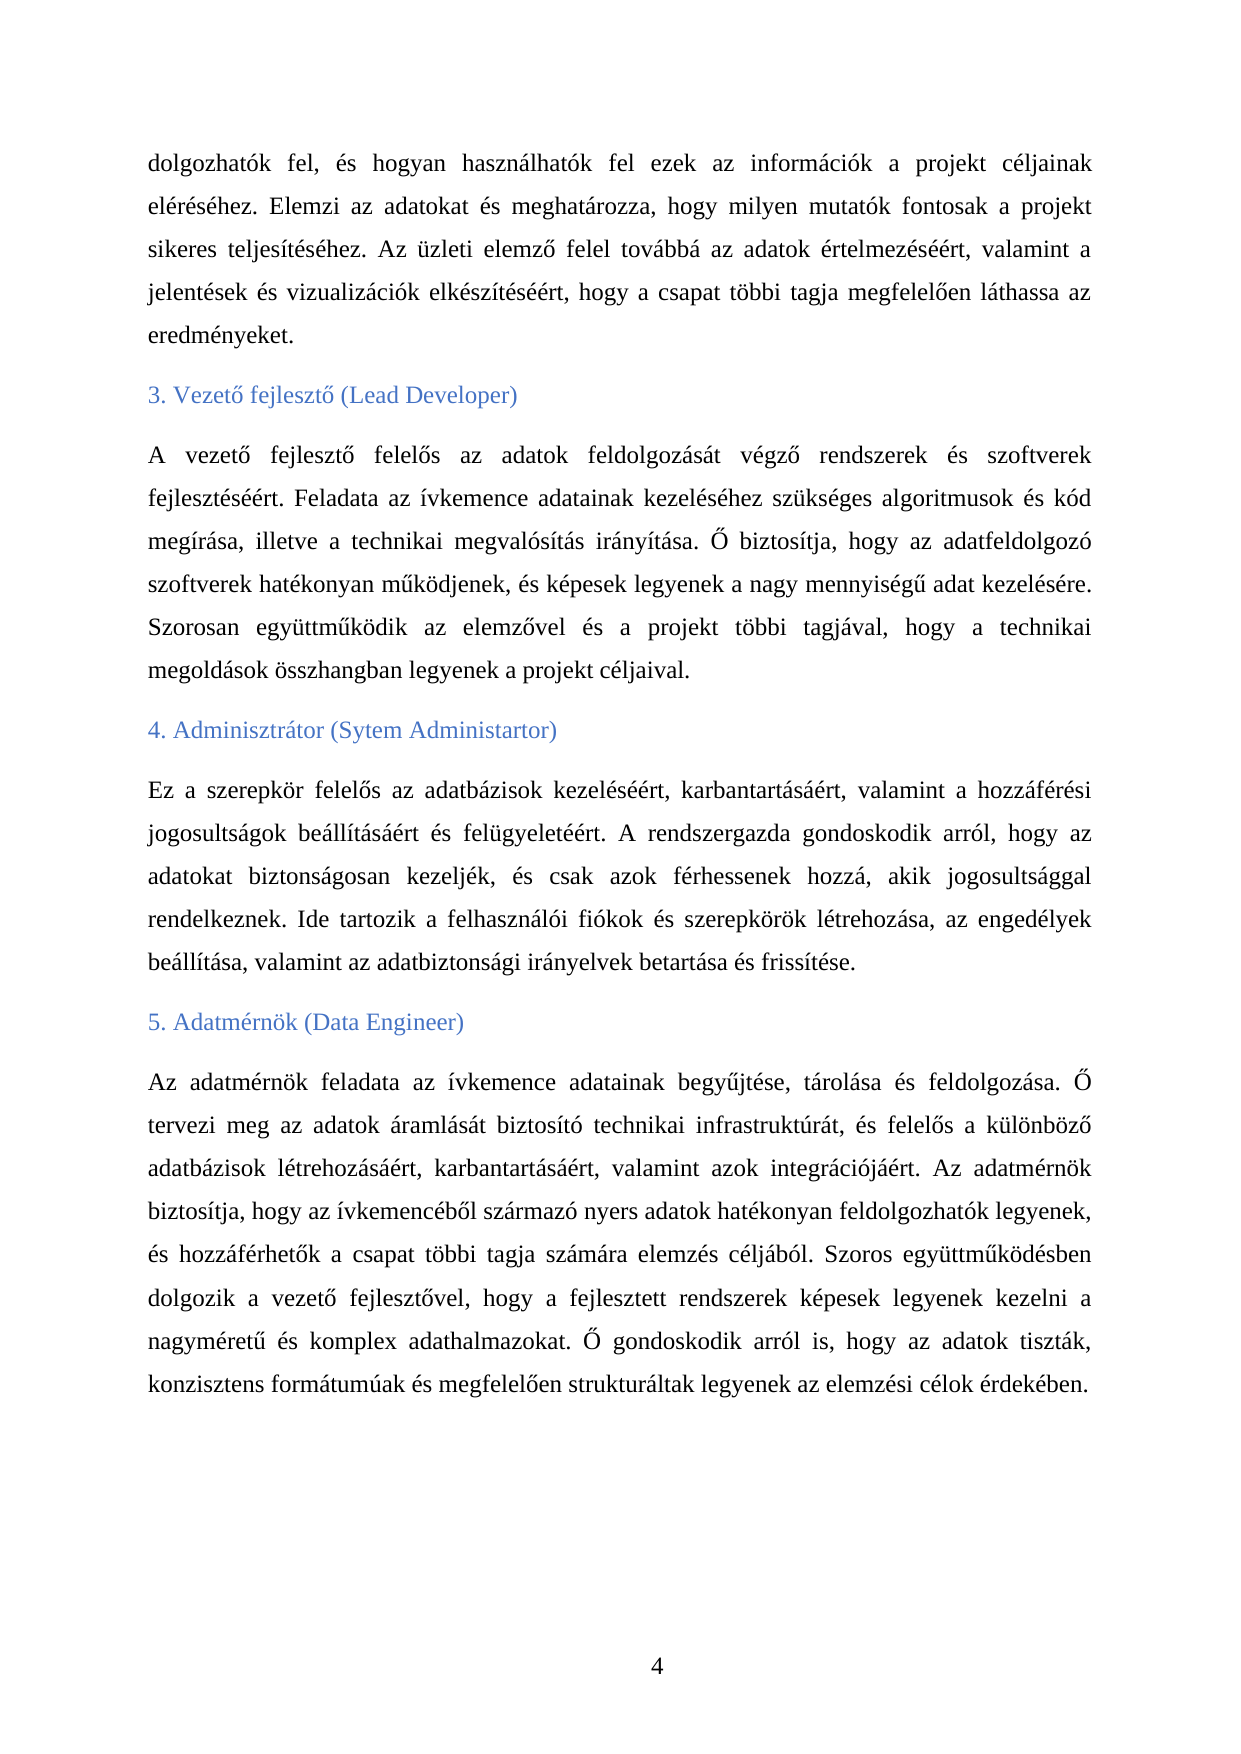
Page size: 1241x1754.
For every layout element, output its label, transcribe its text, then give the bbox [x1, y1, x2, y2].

text Ez a szerepkör felelős az adatbázisok kezeléséért, karbantartásáért, valamint a hozzáférési jogosultságok beállításáért és felügyeletéért. A rendszergazda gondoskodik arról, hogy az adatokat biztonságosan kezeljék, és csak azok férhessenek hozzá, akik jogosultsággal rendelkeznek. Ide tartozik a felhasználói fiókok és szerepkörök létrehozása, az engedélyek beállítása, valamint az adatbiztonsági irányelvek betartása és frissítése. [148, 775, 1093, 976]
text 5. Adatmérnök (Data Engineer) [148, 1007, 1093, 1036]
text A vezető fejlesztő felelős az adatok feldolgozását végző rendszerek és szoftverek fejlesztéséért. Feladata az ívkemence adatainak kezeléséhez szükséges algoritmusok és kód megírása, illetve a technikai megvalósítás irányítása. Ő biztosítja, hogy az adatfeldolgozó szoftverek hatékonyan működjenek, és képesek legyenek a nagy mennyiségű adat kezelésére. Szorosan együttműködik az elemzővel és a projekt többi tagjával, hogy a technikai megoldások összhangban legyenek a projekt céljaival. [148, 440, 1093, 684]
text 3. Vezető fejlesztő (Lead Developer) [148, 380, 1093, 409]
text 4. Adminisztrátor (Sytem Administartor) [148, 715, 1093, 744]
